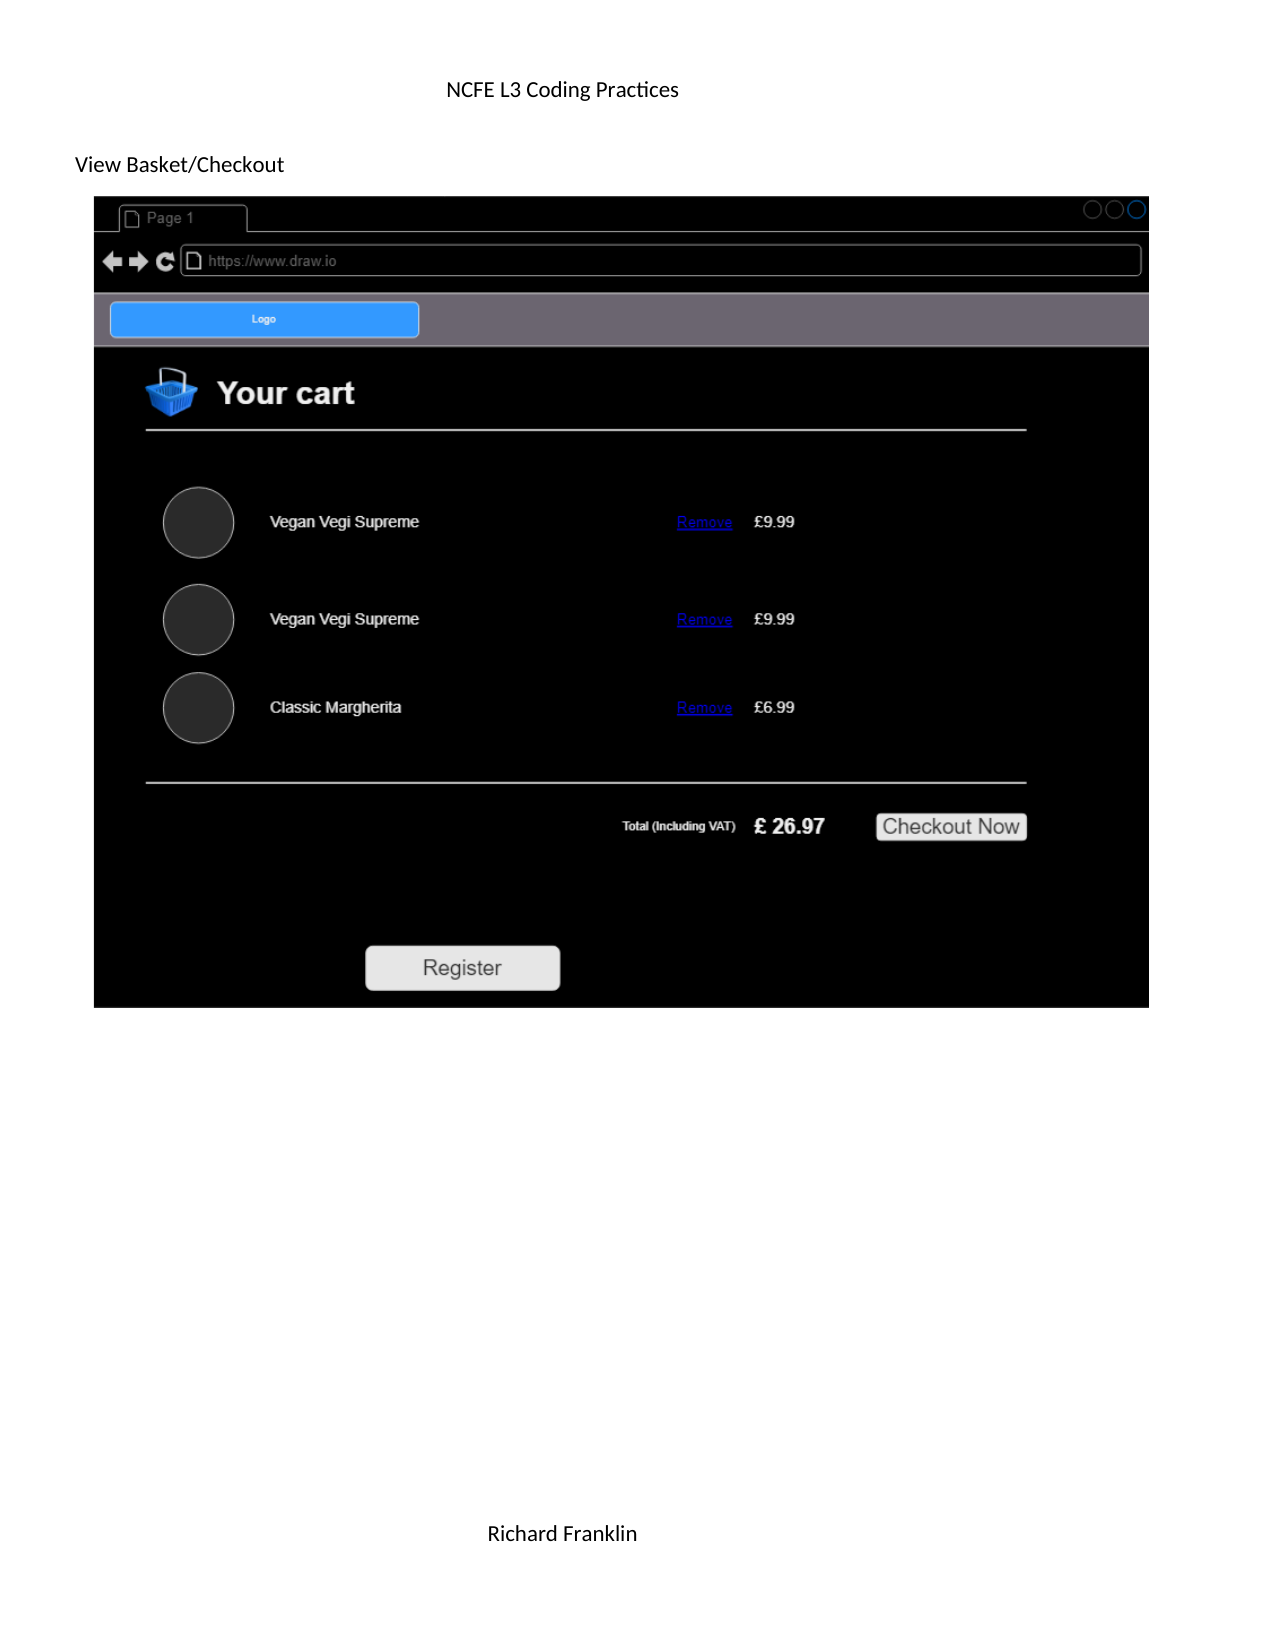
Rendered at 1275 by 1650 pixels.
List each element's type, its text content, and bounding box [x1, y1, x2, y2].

text View Basket/Checkout [75, 150, 1200, 178]
